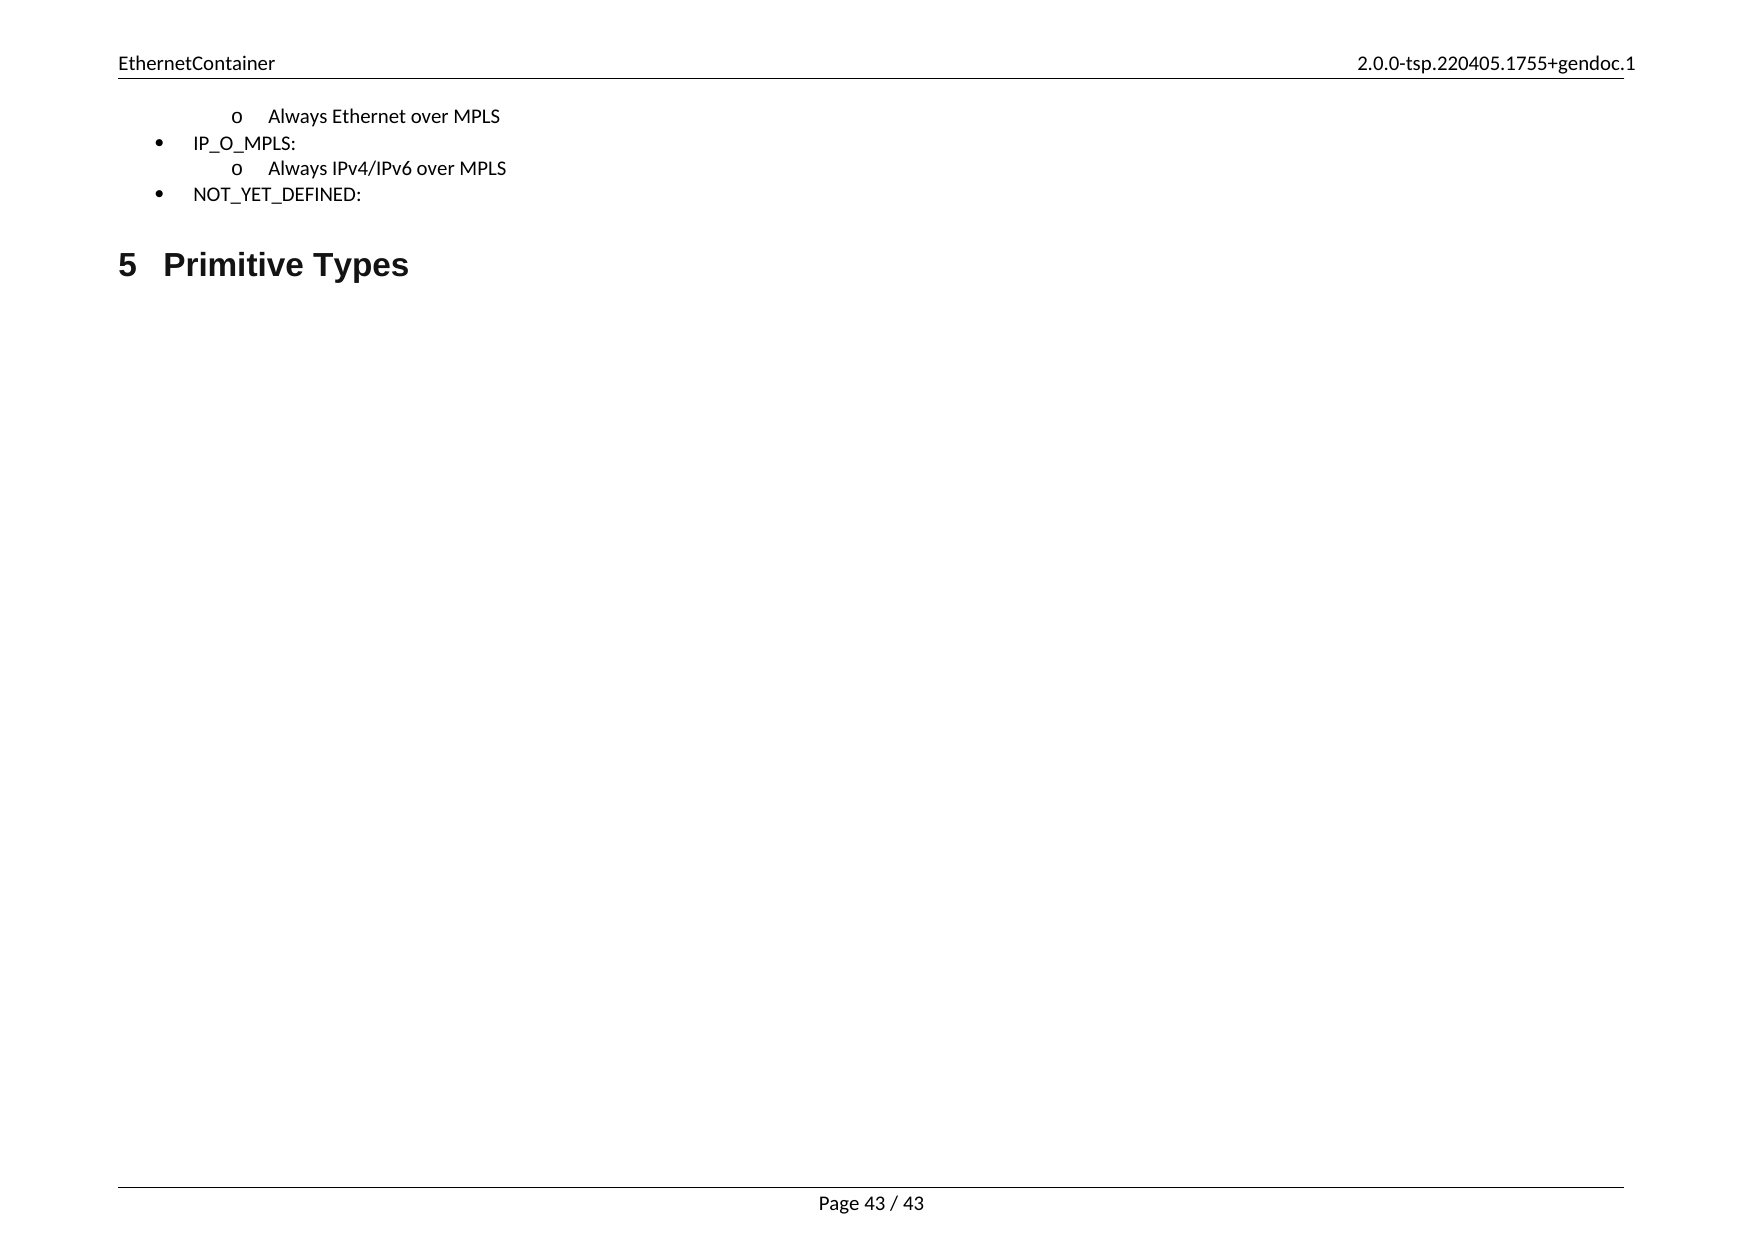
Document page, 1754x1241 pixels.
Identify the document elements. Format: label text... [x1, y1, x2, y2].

list NOT_YET_DEFINED: [156, 182, 1624, 207]
list Always IPv4/IPv6 over MPLS [231, 155, 1624, 182]
subtitle Primitive Types [118, 244, 1624, 283]
list Always Ethernet over MPLS [231, 103, 1624, 130]
list IP_O_MPLS: [156, 130, 1624, 155]
